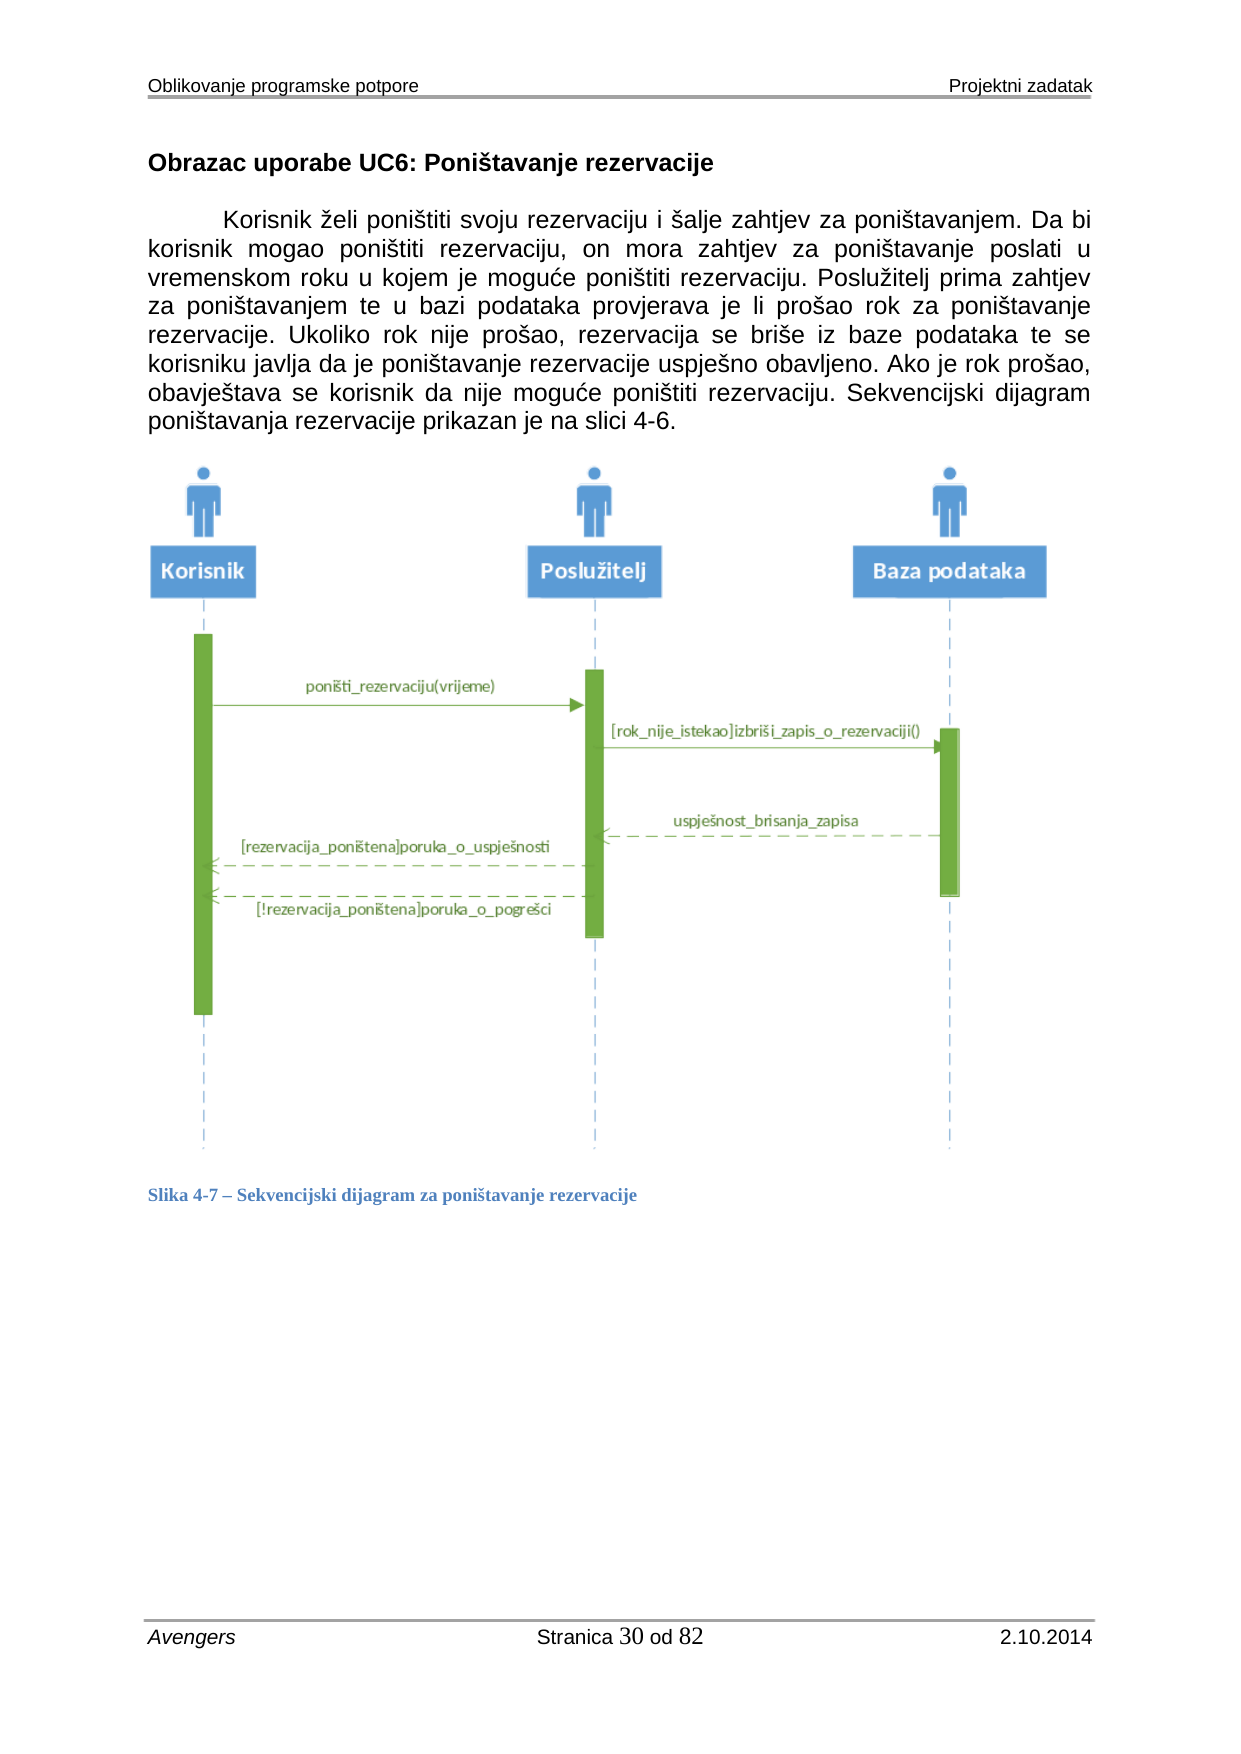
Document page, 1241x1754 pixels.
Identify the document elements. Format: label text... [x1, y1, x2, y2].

text Korisnik želi poništiti svoju rezervaciju i šalje zahtjev za poništavanjem. Da bi korisnik mogao poništiti rezervaciju, on mora zahtjev za poništavanje poslati u vremenskom roku u kojem je moguće poništiti rezervaciju. Poslužitelj prima zahtjev za poništavanjem te u bazi podataka provjerava je li prošao rok za poništavanje rezervacije. Ukoliko rok nije prošao, rezervacija se briše iz baze podataka te se korisniku javlja da je poništavanje rezervacije uspješno obavljeno. Ako je rok prošao, obavještava se korisnik da nije moguće poništiti rezervaciju. Sekvencijski dijagram poništavanja rezervacije prikazan je na slici 4-6. [148, 205, 1093, 435]
text Obrazac uporabe UC6: Poništavanje rezervacije [148, 148, 1093, 176]
picture [147, 95, 1092, 99]
